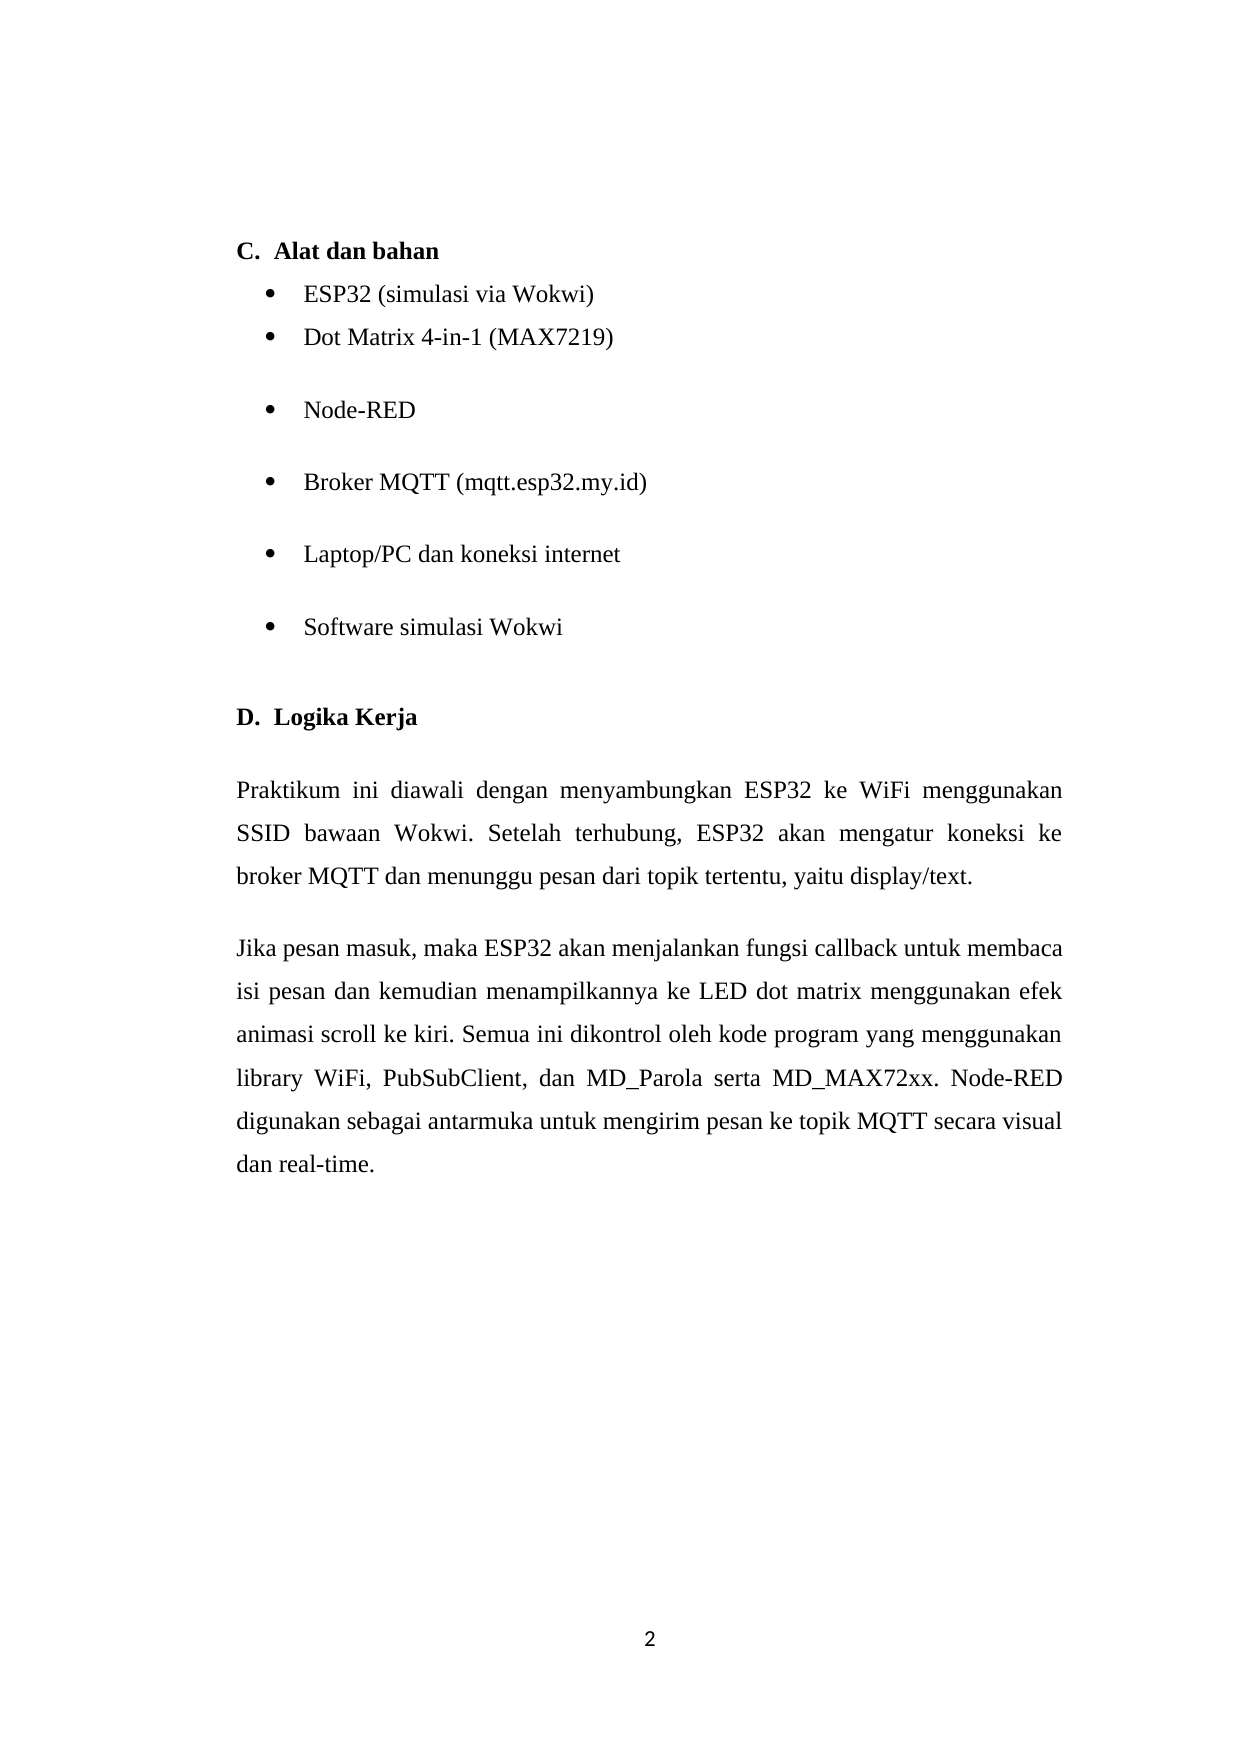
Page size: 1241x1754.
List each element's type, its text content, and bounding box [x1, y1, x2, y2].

list Laptop/PC dan koneksi internet [266, 539, 1063, 568]
list Software simulasi Wokwi [266, 612, 1063, 640]
list Dot Matrix 4-in-1 (MAX7219) [266, 322, 1063, 351]
list Alat dan bahan [236, 236, 1063, 265]
list Broker MQTT (mqtt.esp32.my.id) [266, 467, 1063, 496]
text Praktikum ini diawali dengan menyambungkan ESP32 ke WiFi menggunakan SSID bawaan Wokwi. Setelah terhubung, ESP32 akan mengatur koneksi ke broker MQTT dan menunggu pesan dari topik tertentu, yaitu display/text. [236, 775, 1063, 890]
list Node-RED [266, 395, 1063, 423]
text Jika pesan masuk, maka ESP32 akan menjalankan fungsi callback untuk membaca isi pesan dan kemudian menampilkannya ke LED dot matrix menggunakan efek animasi scroll ke kiri. Semua ini dikontrol oleh kode program yang menggunakan library WiFi, PubSubClient, dan MD_Parola serta MD_MAX72xx. Node-RED digunakan sebagai antarmuka untuk mengirim pesan ke topik MQTT secara visual dan real-time. [236, 933, 1063, 1178]
list Logika Kerja [236, 702, 1063, 731]
list ESP32 (simulasi via Wokwi) [266, 279, 1063, 308]
